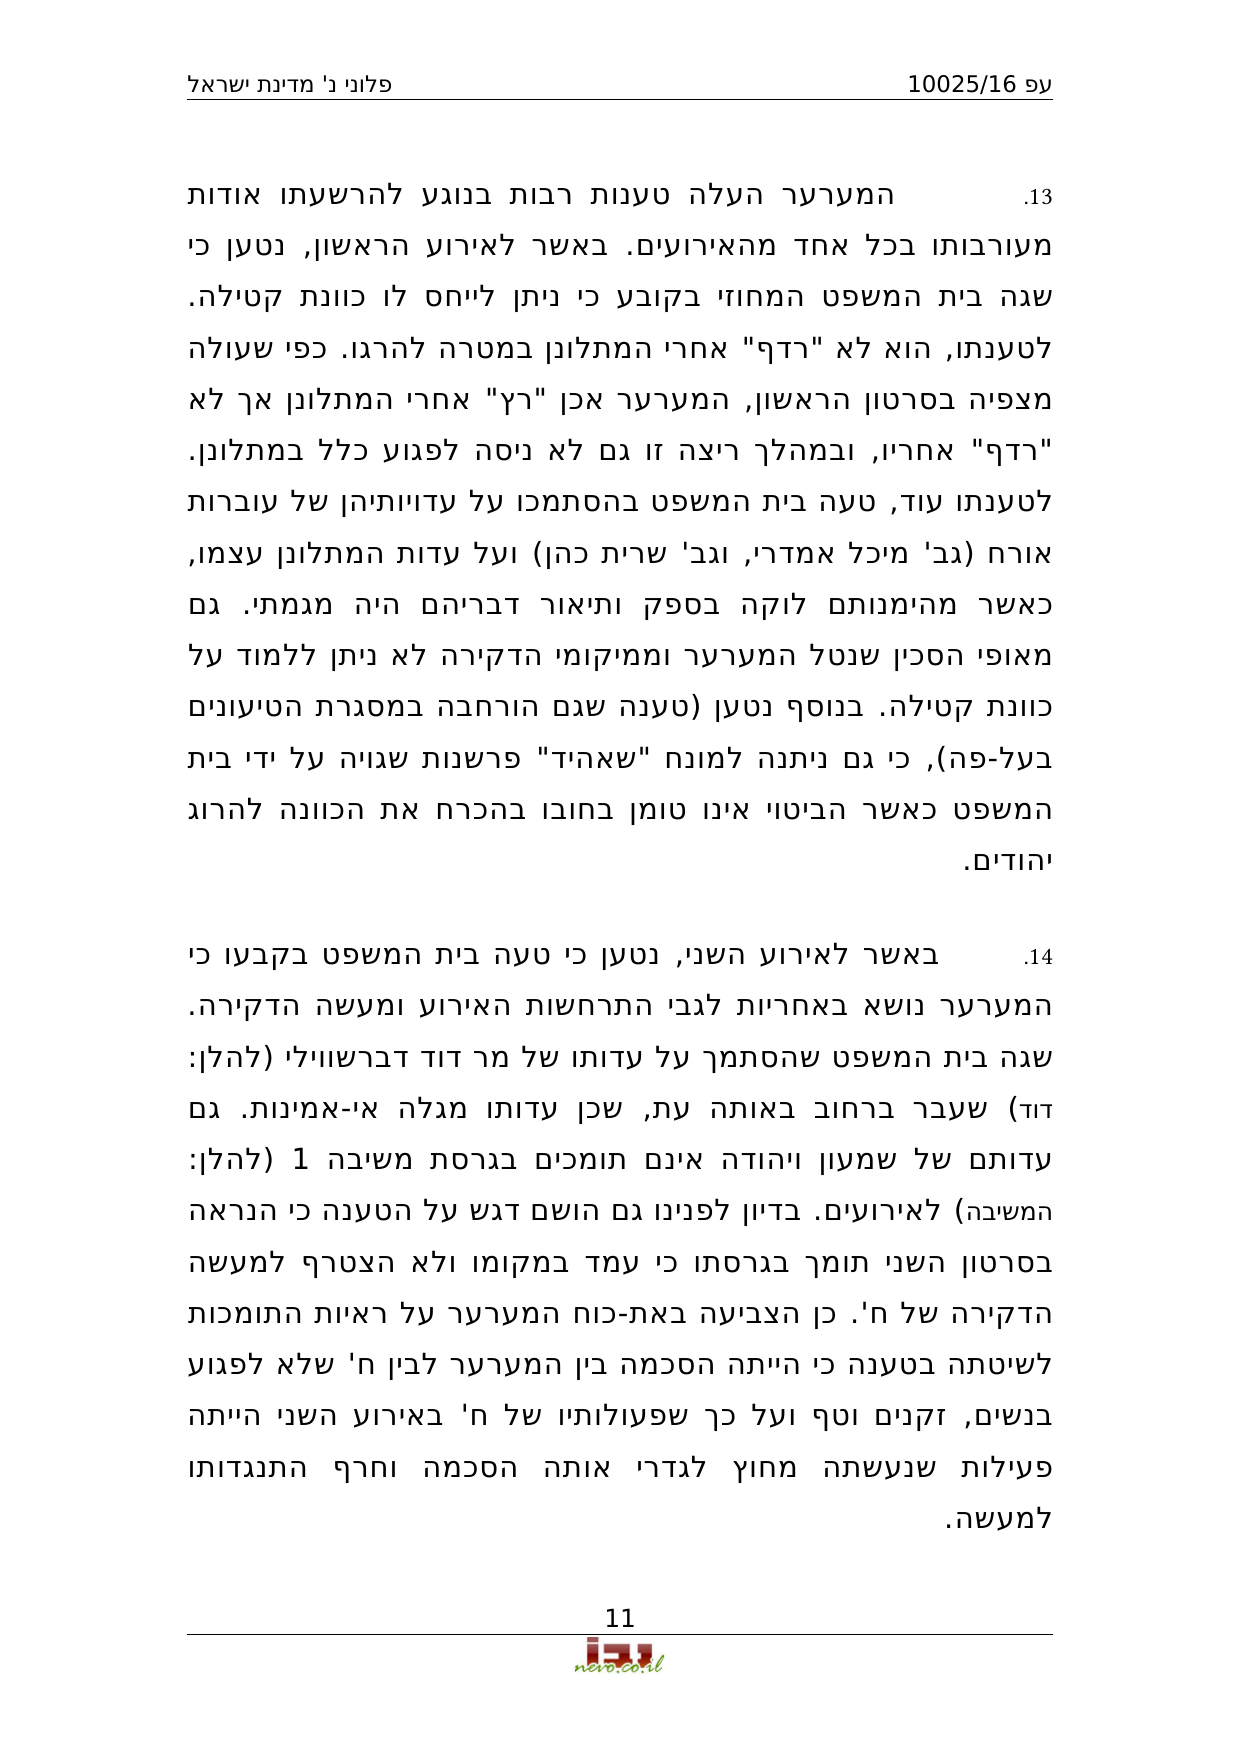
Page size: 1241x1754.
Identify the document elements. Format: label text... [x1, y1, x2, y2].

text 13. המערער העלה טענות רבות בנוגע להרשעתו אודות מעורבותו בכל אחד מהאירועים. באשר לאירוע הראשון, נטען כי שגה בית המשפט המחוזי בקובע כי ניתן לייחס לו כוונת קטילה. לטענתו, הוא לא "רדף" אחרי המתלונן במטרה להרגו. כפי שעולה מצפיה בסרטון הראשון, המערער אכן "רץ" אחרי המתלונן אך לא "רדף" אחריו, ובמהלך ריצה זו גם לא ניסה לפגוע כלל במתלונן. לטענתו עוד, טעה בית המשפט בהסתמכו על עדויותיהן של עוברות אורח (גב' מיכל אמדרי, וגב' שרית כהן) ועל עדות המתלונן עצמו, כאשר מהימנותם לוקה בספק ותיאור דבריהם היה מגמתי. גם מאופי הסכין שנטל המערער וממיקומי הדקירה לא ניתן ללמוד על כוונת קטילה. בנוסף נטען (טענה שגם הורחבה במסגרת הטיעונים בעל-פה), כי גם ניתנה למונח "שאהיד" פרשנות שגויה על ידי בית המשפט כאשר הביטוי אינו טומן בחובו בהכרח את הכוונה להרוג יהודים. [187, 177, 1053, 877]
text 14. באשר לאירוע השני, נטען כי טעה בית המשפט בקבעו כי המערער נושא באחריות לגבי התרחשות האירוע ומעשה הדקירה. שגה בית המשפט שהסתמך על עדותו של מר דוד דברשווילי (להלן: דוד) שעבר ברחוב באותה עת, שכן עדותו מגלה אי-אמינות. גם עדותם של שמעון ויהודה אינם תומכים בגרסת משיבה 1 (להלן: המשיבה) לאירועים. בדיון לפנינו גם הושם דגש על הטענה כי הנראה בסרטון השני תומך בגרסתו כי עמד במקומו ולא הצטרף למעשה הדקירה של ח'. כן הצביעה באת-כוח המערער על ראיות התומכות לשיטתה בטענה כי הייתה הסכמה בין המערער לבין ח' שלא לפגוע בנשים, זקנים וטף ועל כך שפעולותיו של ח' באירוע השני הייתה פעילות שנעשתה מחוץ לגדרי אותה הסכמה וחרף התנגדותו למעשה. [187, 937, 1053, 1535]
picture [574, 1637, 666, 1674]
